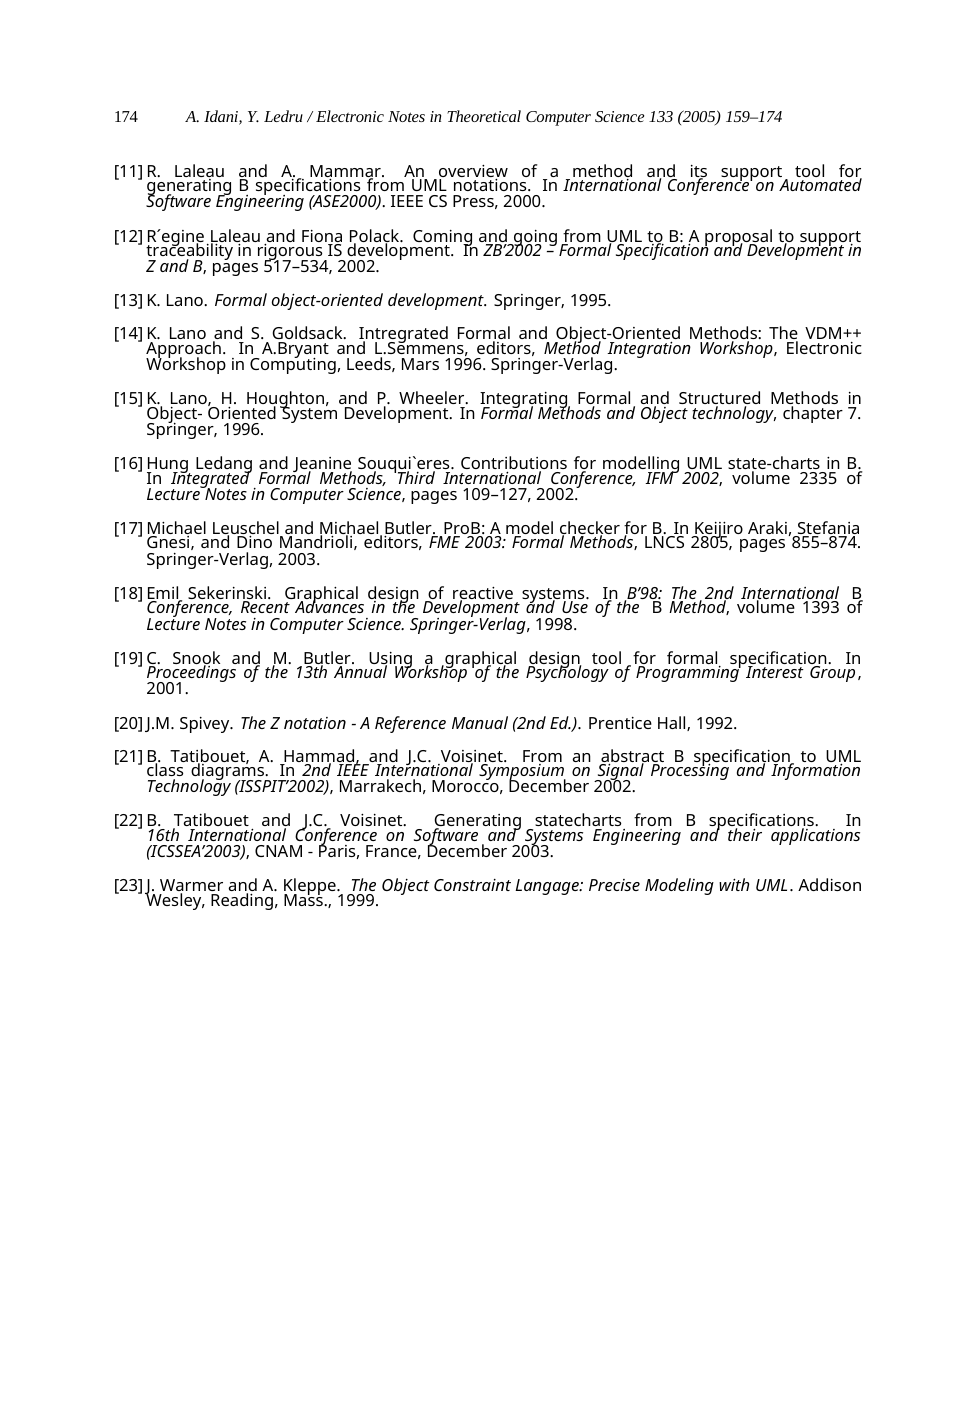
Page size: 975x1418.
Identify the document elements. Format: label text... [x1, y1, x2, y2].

list K. Lano, H. Houghton, and P. Wheeler. Integrating Formal and Structured Methods in Object- Oriented System Development. In Formal Methods and Object technology, chapter 7. Springer, 1996. [113, 392, 862, 440]
list J.M. Spivey. The Z notation - A Reference Manual (2nd Ed.). Prentice Hall, 1992. [113, 711, 873, 734]
list Emil Sekerinski. Graphical design of reactive systems. In B’98: The 2nd International B Conference, Recent Advances in the Development and Use of the B Method, volume 1393 of Lecture Notes in Computer Science. Springer-Verlag, 1998. [113, 587, 862, 635]
list Hung Ledang and Jeanine Souqui`eres. Contributions for modelling UML state-charts in B. In Integrated Formal Methods, Third International Conference, IFM 2002, volume 2335 of Lecture Notes in Computer Science, pages 109–127, 2002. [113, 457, 862, 505]
list J. Warmer and A. Kleppe. The Object Constraint Langage: Precise Modeling with UML. Addison Wesley, Reading, Mass., 1999. [113, 879, 862, 911]
list B. Tatibouet and J.C. Voisinet. Generating statecharts from B specifications. In 16th International Conference on Software and Systems Engineering and their applications (ICSSEA’2003), CNAM - Paris, France, December 2003. [113, 814, 862, 862]
list B. Tatibouet, A. Hammad, and J.C. Voisinet. From an abstract B specification to UML class diagrams. In 2nd IEEE International Symposium on Signal Processing and Information Technology (ISSPIT’2002), Marrakech, Morocco, December 2002. [113, 749, 862, 798]
list R. Laleau and A. Mammar. An overview of a method and its support tool for generating B specifications from UML notations. In International Conference on Automated Software Engineering (ASE2000). IEEE CS Press, 2000. [113, 164, 862, 213]
list Michael Leuschel and Michael Butler. ProB: A model checker for B. In Keijiro Araki, Stefania Gnesi, and Dino Mandrioli, editors, FME 2003: Formal Methods, LNCS 2805, pages 855–874. Springer-Verlag, 2003. [113, 522, 862, 570]
list K. Lano and S. Goldsack. Intregrated Formal and Object-Oriented Methods: The VDM++ Approach. In A.Bryant and L.Semmens, editors, Method Integration Workshop, Electronic Workshop in Computing, Leeds, Mars 1996. Springer-Verlag. [113, 327, 862, 375]
list K. Lano. Formal object-oriented development. Springer, 1995. [113, 289, 873, 312]
list R´egine Laleau and Fiona Polack. Coming and going from UML to B: A proposal to support traceability in rigorous IS development. In ZB’2002 – Formal Speciﬁcation and Development in Z and B, pages 517–534, 2002. [113, 229, 862, 278]
list C. Snook and M. Butler. Using a graphical design tool for formal specification. In Proceedings of the 13th Annual Workshop of the Psychology of Programming Interest Group, 2001. [113, 652, 862, 699]
